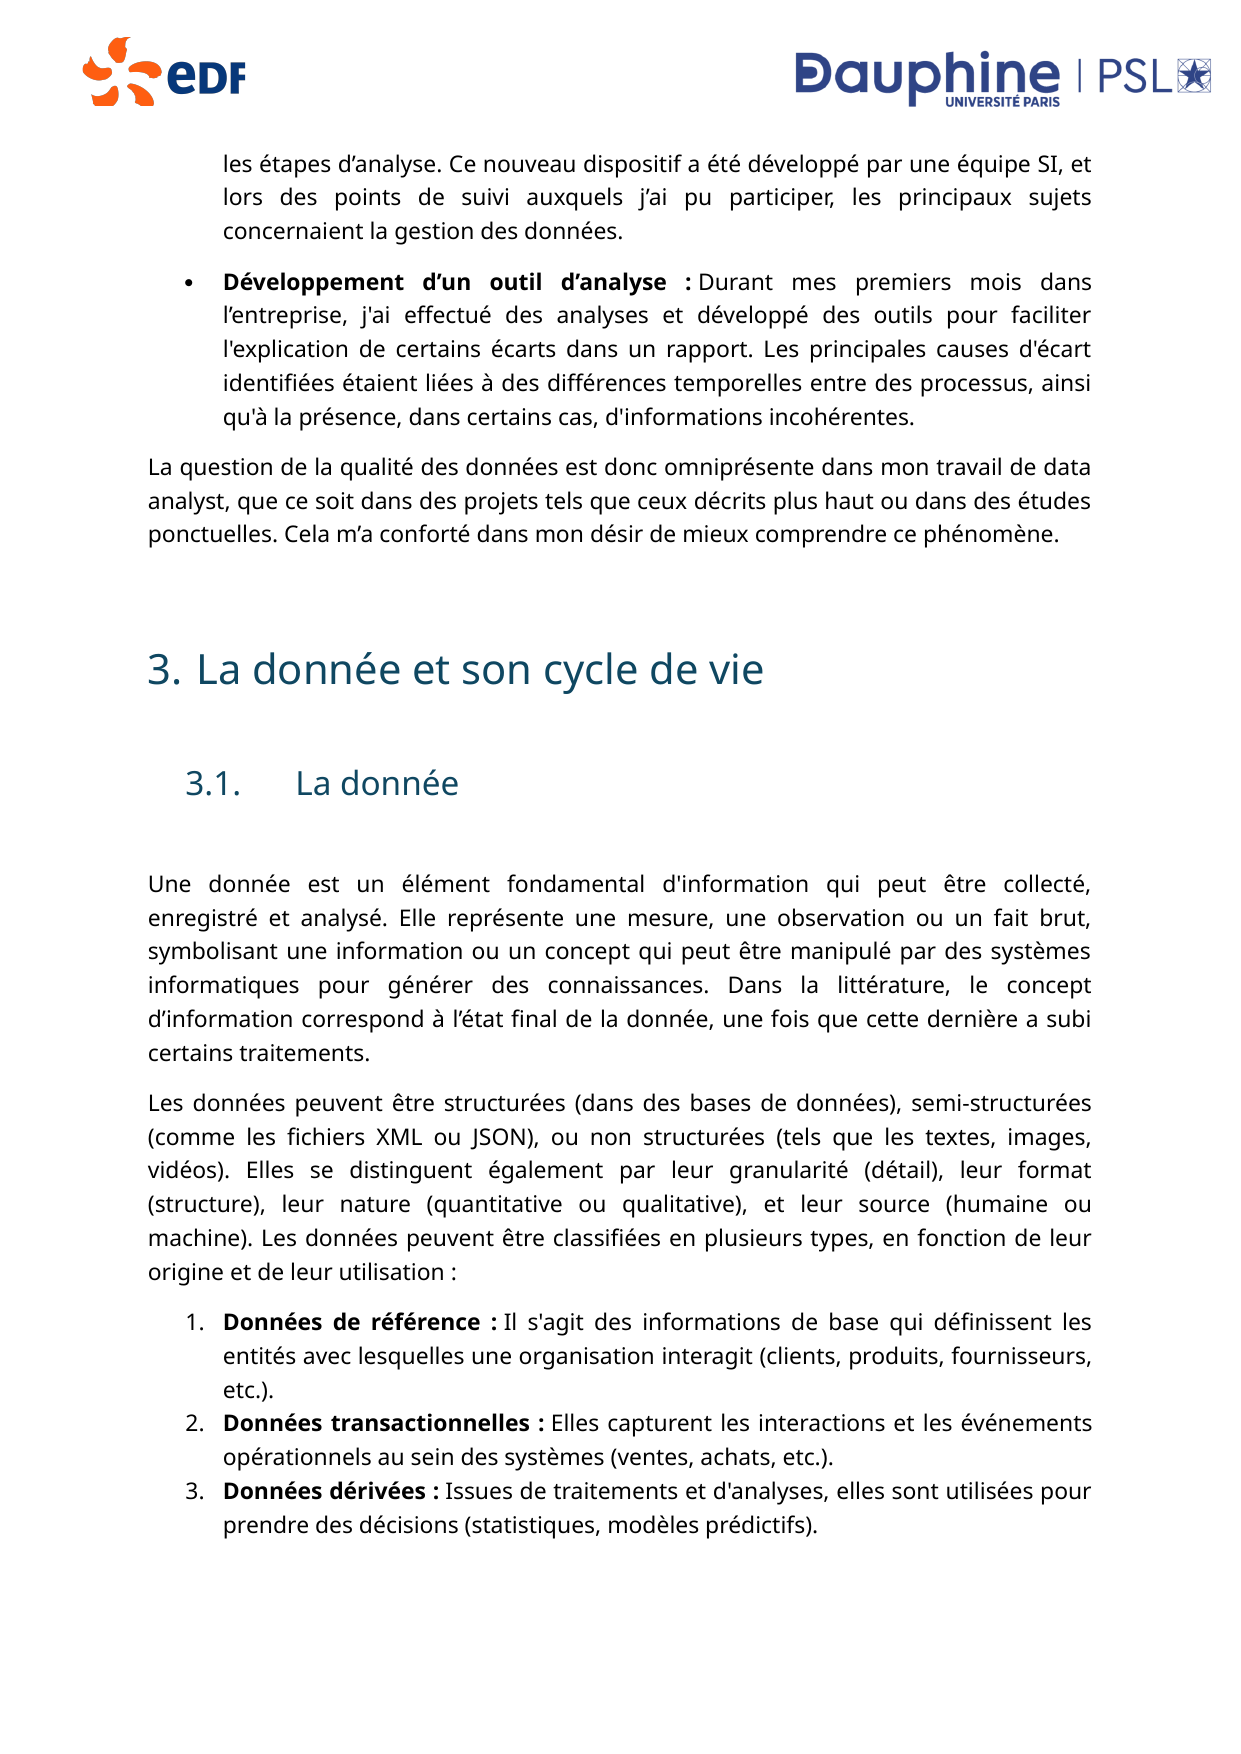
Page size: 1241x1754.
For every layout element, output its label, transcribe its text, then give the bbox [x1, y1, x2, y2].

list Données dérivées : Issues de traitements et d'analyses, elles sont utilisées pour prendre des décisions (statistiques, modèles prédictifs). [185, 1475, 1093, 1540]
subtitle La donnée et son cycle de vie [148, 640, 1093, 697]
picture [793, 48, 1213, 109]
list Développement d’un outil d’analyse : Durant mes premiers mois dans l’entreprise, j'ai effectué des analyses et développé des outils pour faciliter l'explication de certains écarts dans un rapport. Les principales causes d'écart identifiées étaient liées à des différences temporelles entre des processus, ainsi qu'à la présence, dans certains cas, d'informations incohérentes. [185, 266, 1093, 432]
list Données de référence : Il s'agit des informations de base qui définissent les entités avec lesquelles une organisation interagit (clients, produits, fournisseurs, etc.). [185, 1306, 1093, 1405]
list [185, 148, 1093, 246]
list Données transactionnelles : Elles capturent les interactions et les événements opérationnels au sein des systèmes (ventes, achats, etc.). [185, 1407, 1093, 1472]
text Les données peuvent être structurées (dans des bases de données), semi-structurées (comme les fichiers XML ou JSON), ou non structurées (tels que les textes, images, vidéos). Elles se distinguent également par leur granularité (détail), leur format (structure), leur nature (quantitative ou qualitative), et leur source (humaine ou machine). Les données peuvent être classifiées en plusieurs types, en fonction de leur origine et de leur utilisation : [148, 1087, 1093, 1287]
text La question de la qualité des données est donc omniprésente dans mon travail de data analyst, que ce soit dans des projets tels que ceux décrits plus haut ou dans des études ponctuelles. Cela m’a conforté dans mon désir de mieux comprendre ce phénomène. [148, 451, 1093, 550]
picture [82, 37, 245, 106]
subtitle La donnée [185, 760, 1093, 806]
text Une donnée est un élément fondamental d'information qui peut être collecté, enregistré et analysé. Elle représente une mesure, une observation ou un fait brut, symbolisant une information ou un concept qui peut être manipulé par des systèmes informatiques pour générer des connaissances. Dans la littérature, le concept d’information correspond à l’état final de la donnée, une fois que cette dernière a subi certains traitements. [148, 868, 1093, 1068]
